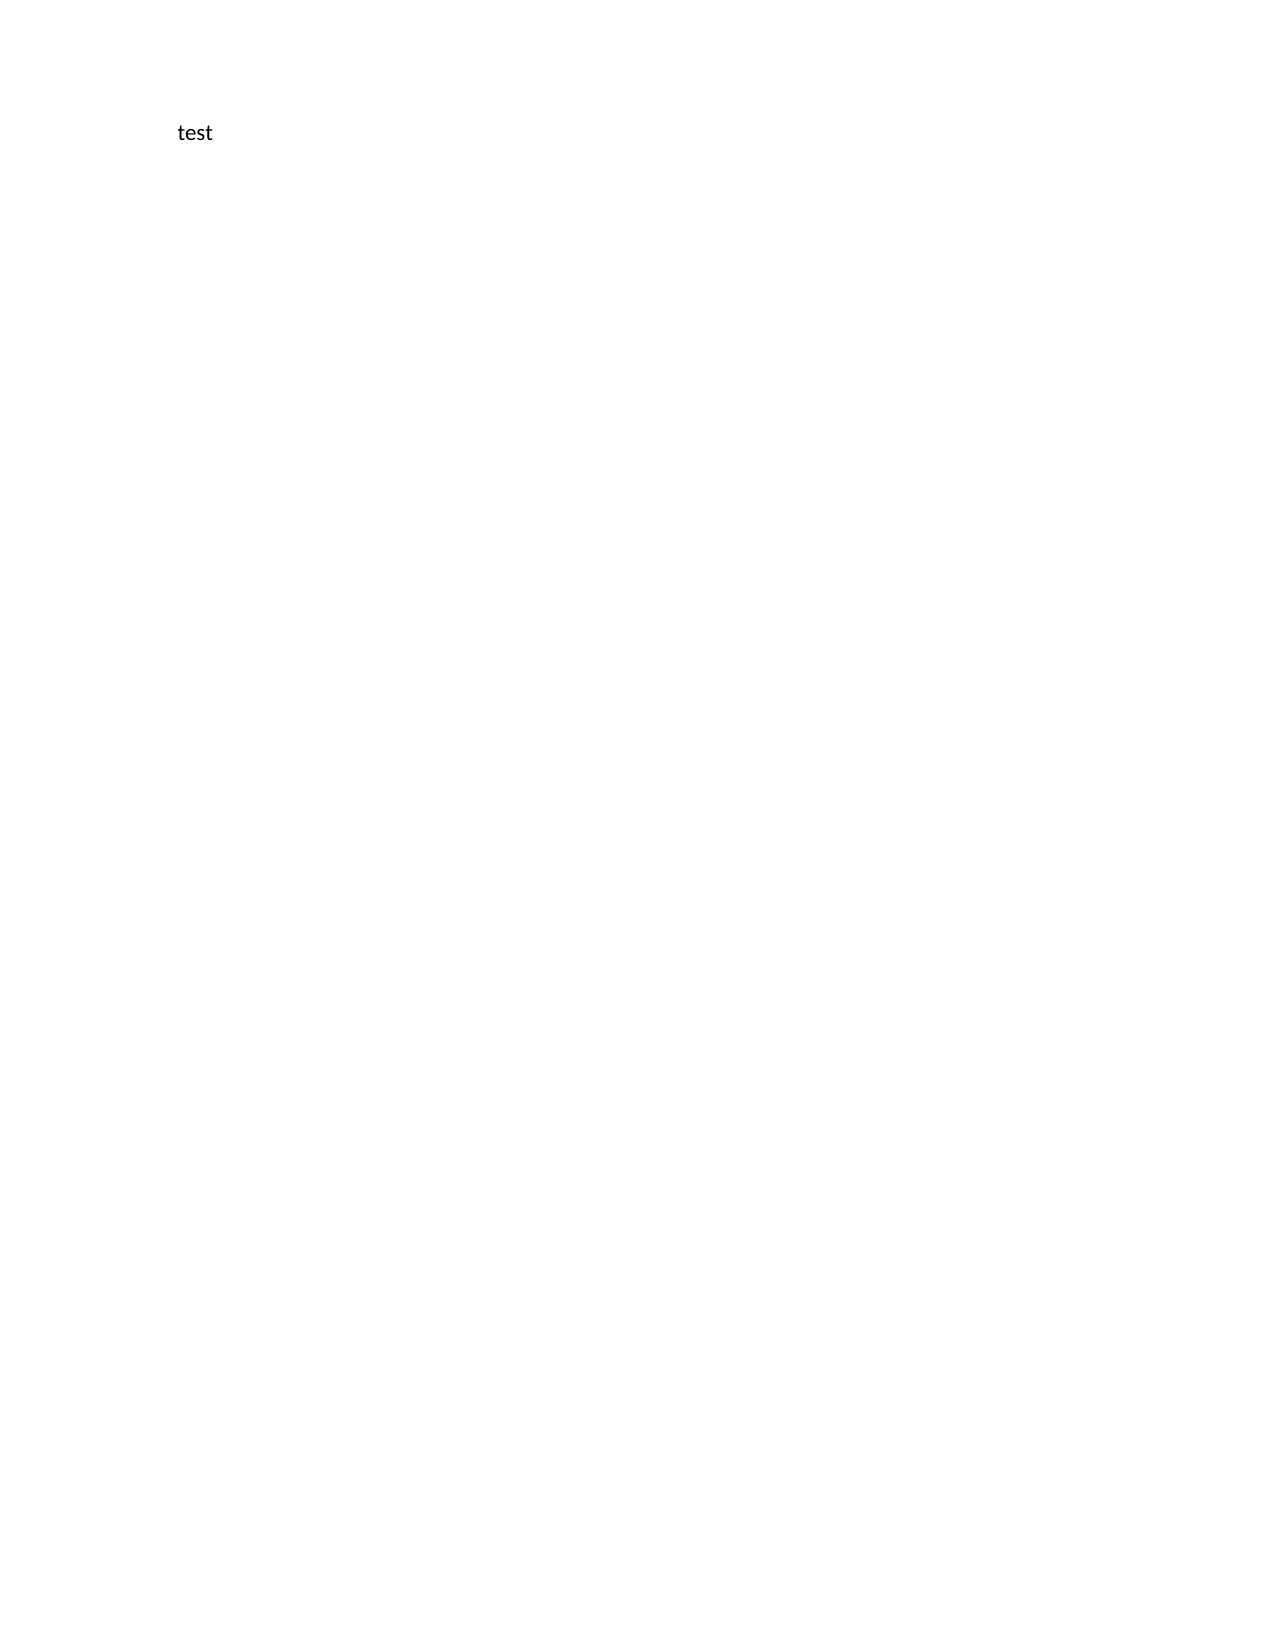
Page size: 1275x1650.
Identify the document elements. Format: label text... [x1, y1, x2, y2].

text test [177, 118, 1186, 146]
